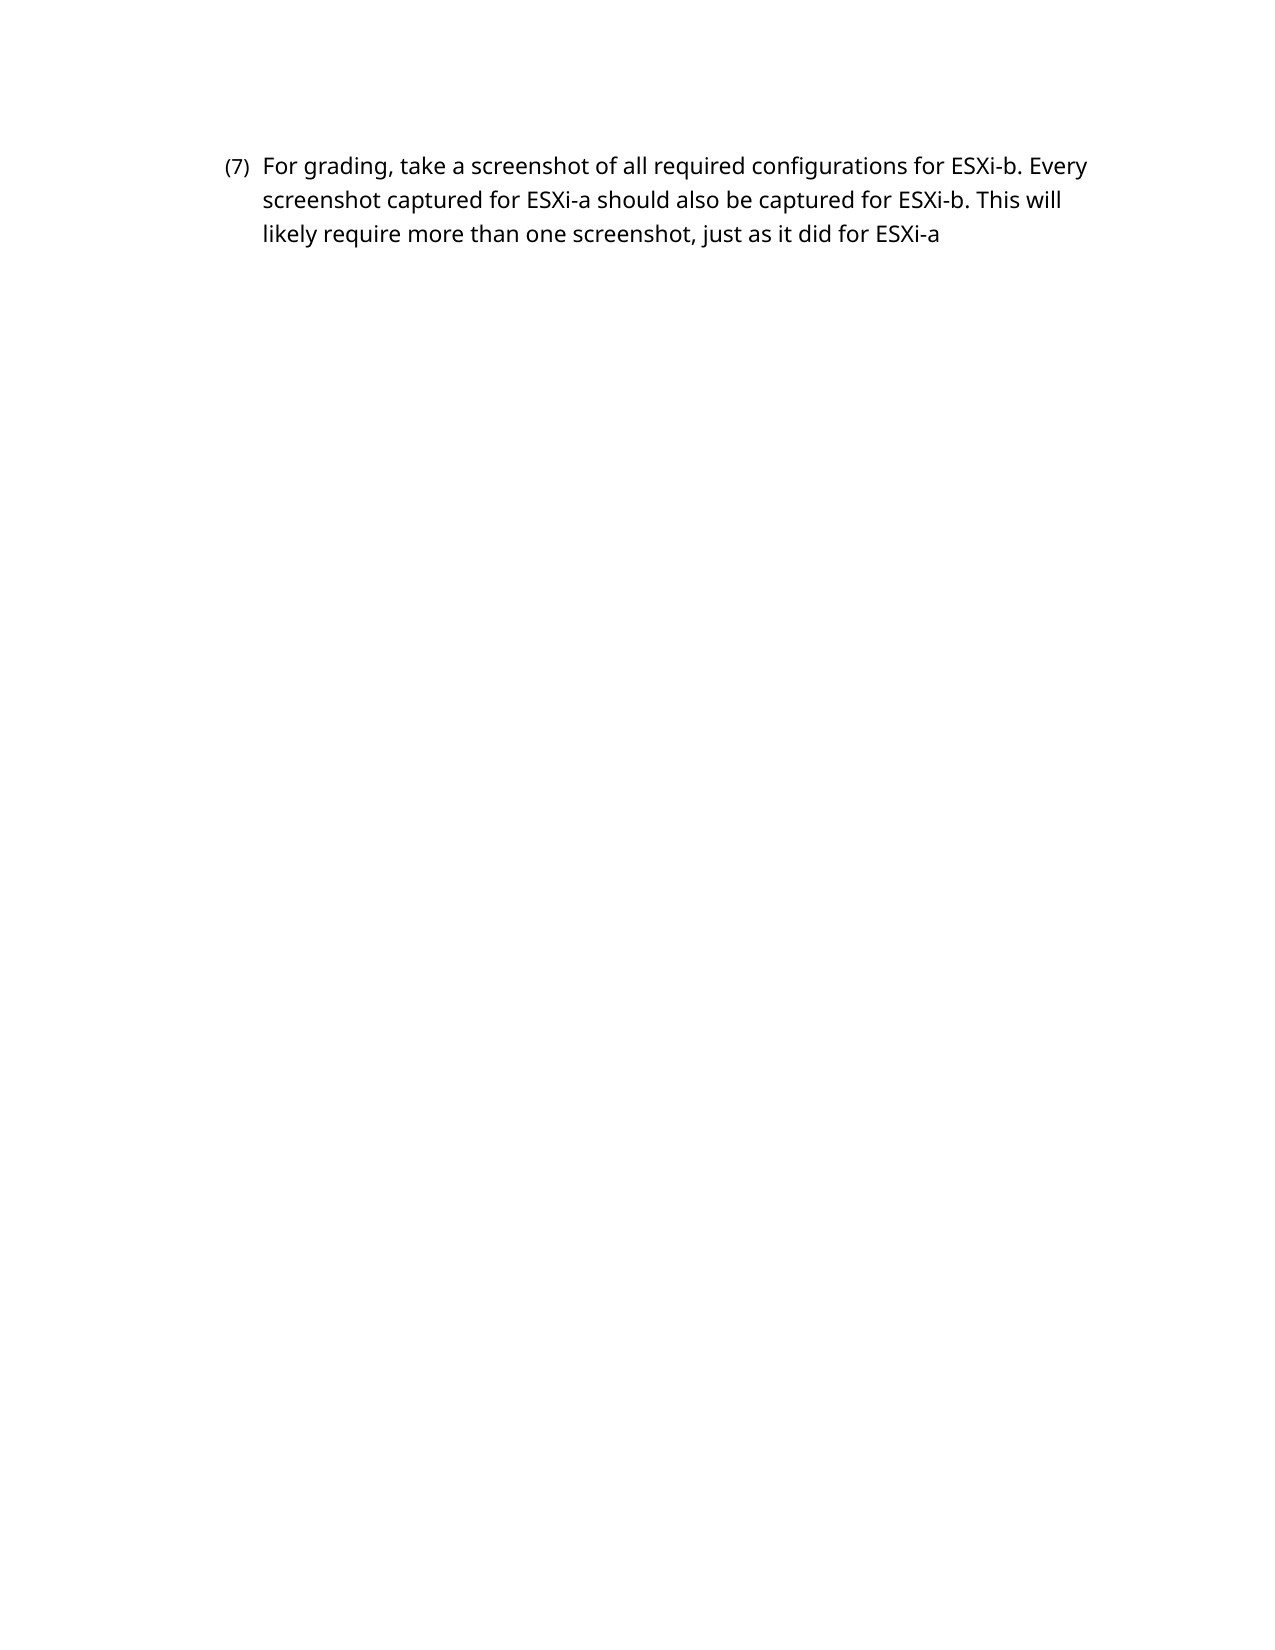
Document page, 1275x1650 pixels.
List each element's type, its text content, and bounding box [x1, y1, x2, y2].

list For grading, take a screenshot of all required configurations for ESXi-b. Every screenshot captured for ESXi-a should also be captured for ESXi-b. This will likely require more than one screenshot, just as it did for ESXi-a [225, 150, 1125, 249]
